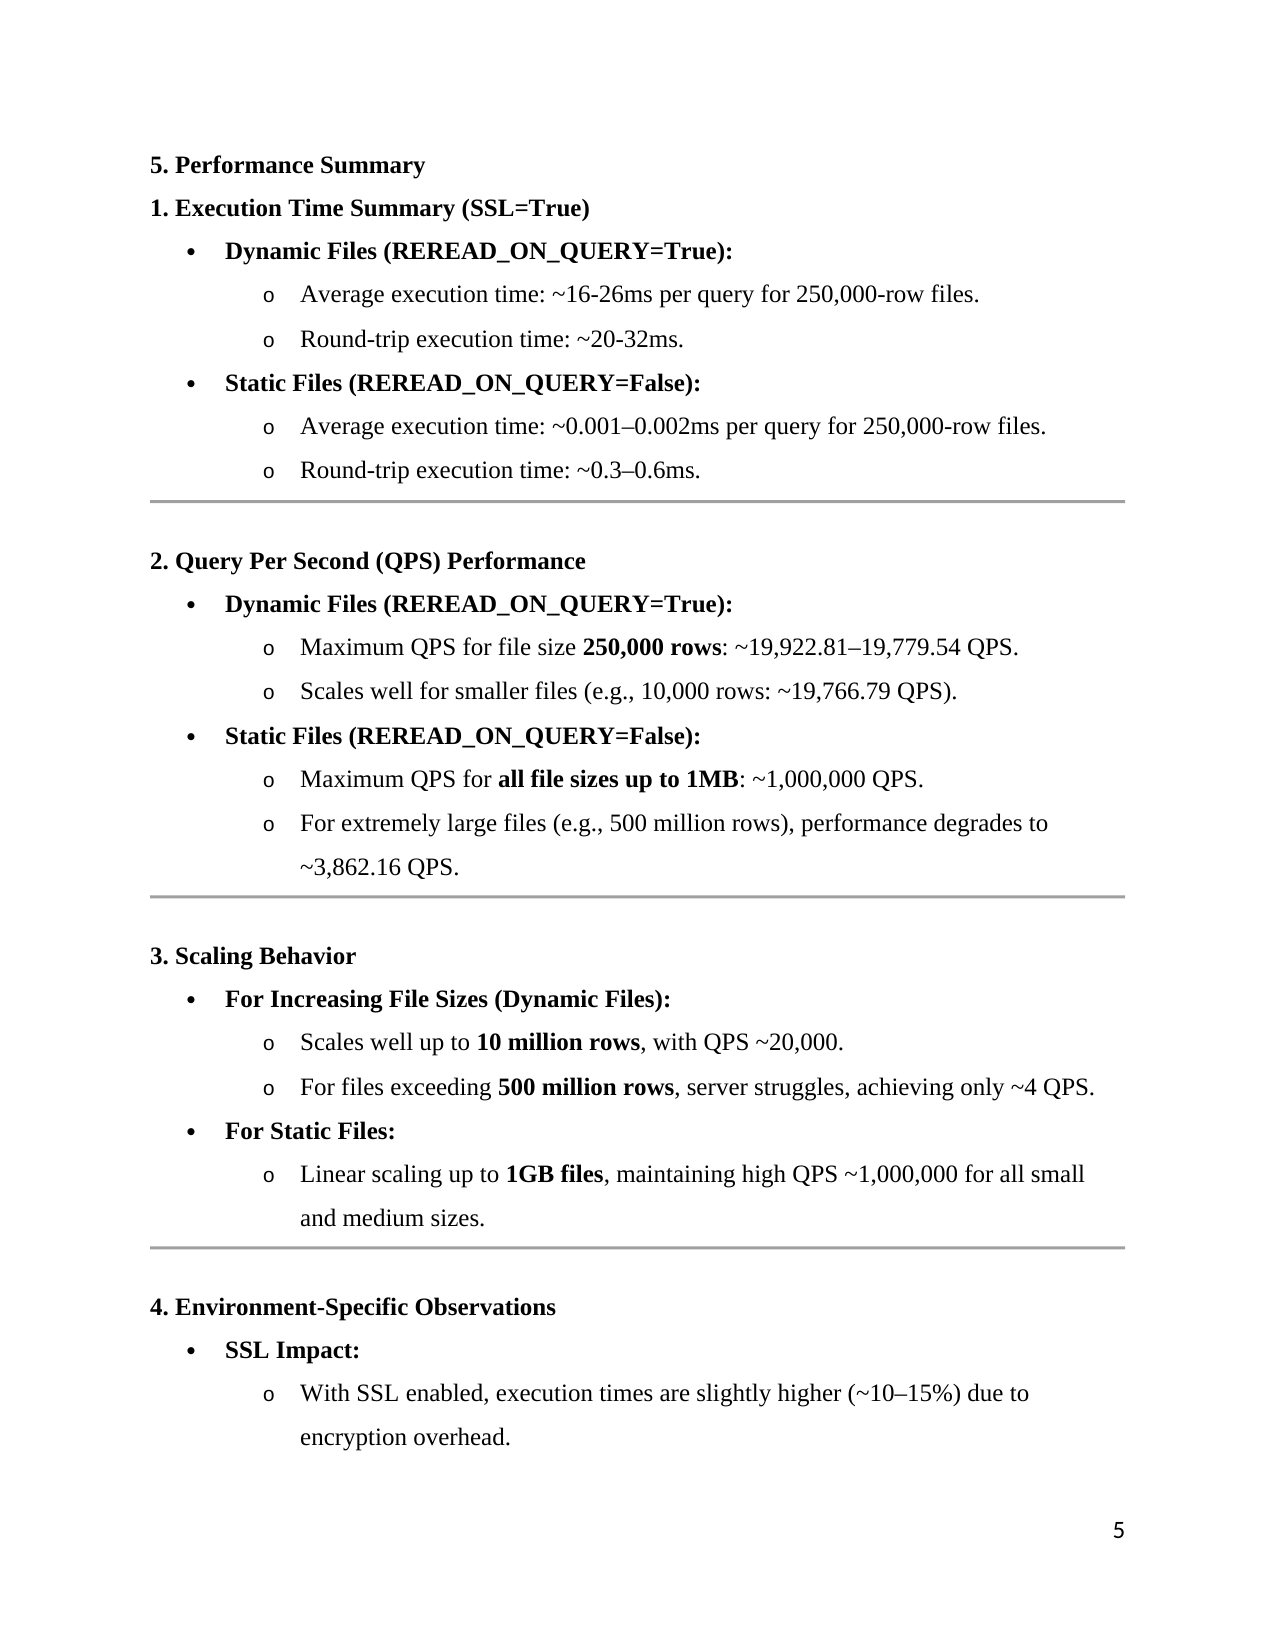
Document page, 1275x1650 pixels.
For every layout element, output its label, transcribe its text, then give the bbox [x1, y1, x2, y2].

text 1. Execution Time Summary (SSL=True) [150, 193, 1125, 222]
list SSL Impact: [187, 1335, 1125, 1364]
list For Static Files: [187, 1116, 1125, 1145]
list Maximum QPS for all file sizes up to 1MB: ~1,000,000 QPS. [262, 764, 1125, 793]
text 4. Environment-Specific Observations [150, 1292, 1125, 1321]
list Linear scaling up to 1GB files, maintaining high QPS ~1,000,000 for all small and medium sizes. [262, 1159, 1125, 1232]
list For files exceeding 500 million rows, server struggles, achieving only ~4 QPS. [262, 1072, 1125, 1101]
list For extremely large files (e.g., 500 million rows), performance degrades to ~3,862.16 QPS. [262, 808, 1125, 881]
list Average execution time: ~0.001–0.002ms per query for 250,000-row files. [262, 411, 1125, 441]
list Round-trip execution time: ~20-32ms. [262, 324, 1125, 353]
text 3. Scaling Behavior [150, 941, 1125, 970]
list For Increasing File Sizes (Dynamic Files): [187, 984, 1125, 1013]
text 2. Query Per Second (QPS) Performance [150, 546, 1125, 574]
list Static Files (REREAD_ON_QUERY=False): [187, 368, 1125, 397]
list Dynamic Files (REREAD_ON_QUERY=True): [187, 236, 1125, 265]
list Dynamic Files (REREAD_ON_QUERY=True): [187, 589, 1125, 618]
list Scales well up to 10 million rows, with QPS ~20,000. [262, 1027, 1125, 1057]
list Static Files (REREAD_ON_QUERY=False): [187, 721, 1125, 749]
text 5. Performance Summary [150, 150, 1125, 179]
list Maximum QPS for file size 250,000 rows: ~19,922.81–19,779.54 QPS. [262, 632, 1125, 662]
list With SSL enabled, execution times are slightly higher (~10–15%) due to encryption overhead. [262, 1378, 1125, 1451]
list Average execution time: ~16-26ms per query for 250,000-row files. [262, 279, 1125, 309]
list Round-trip execution time: ~0.3–0.6ms. [262, 456, 1125, 485]
list Scales well for smaller files (e.g., 10,000 rows: ~19,766.79 QPS). [262, 676, 1125, 706]
